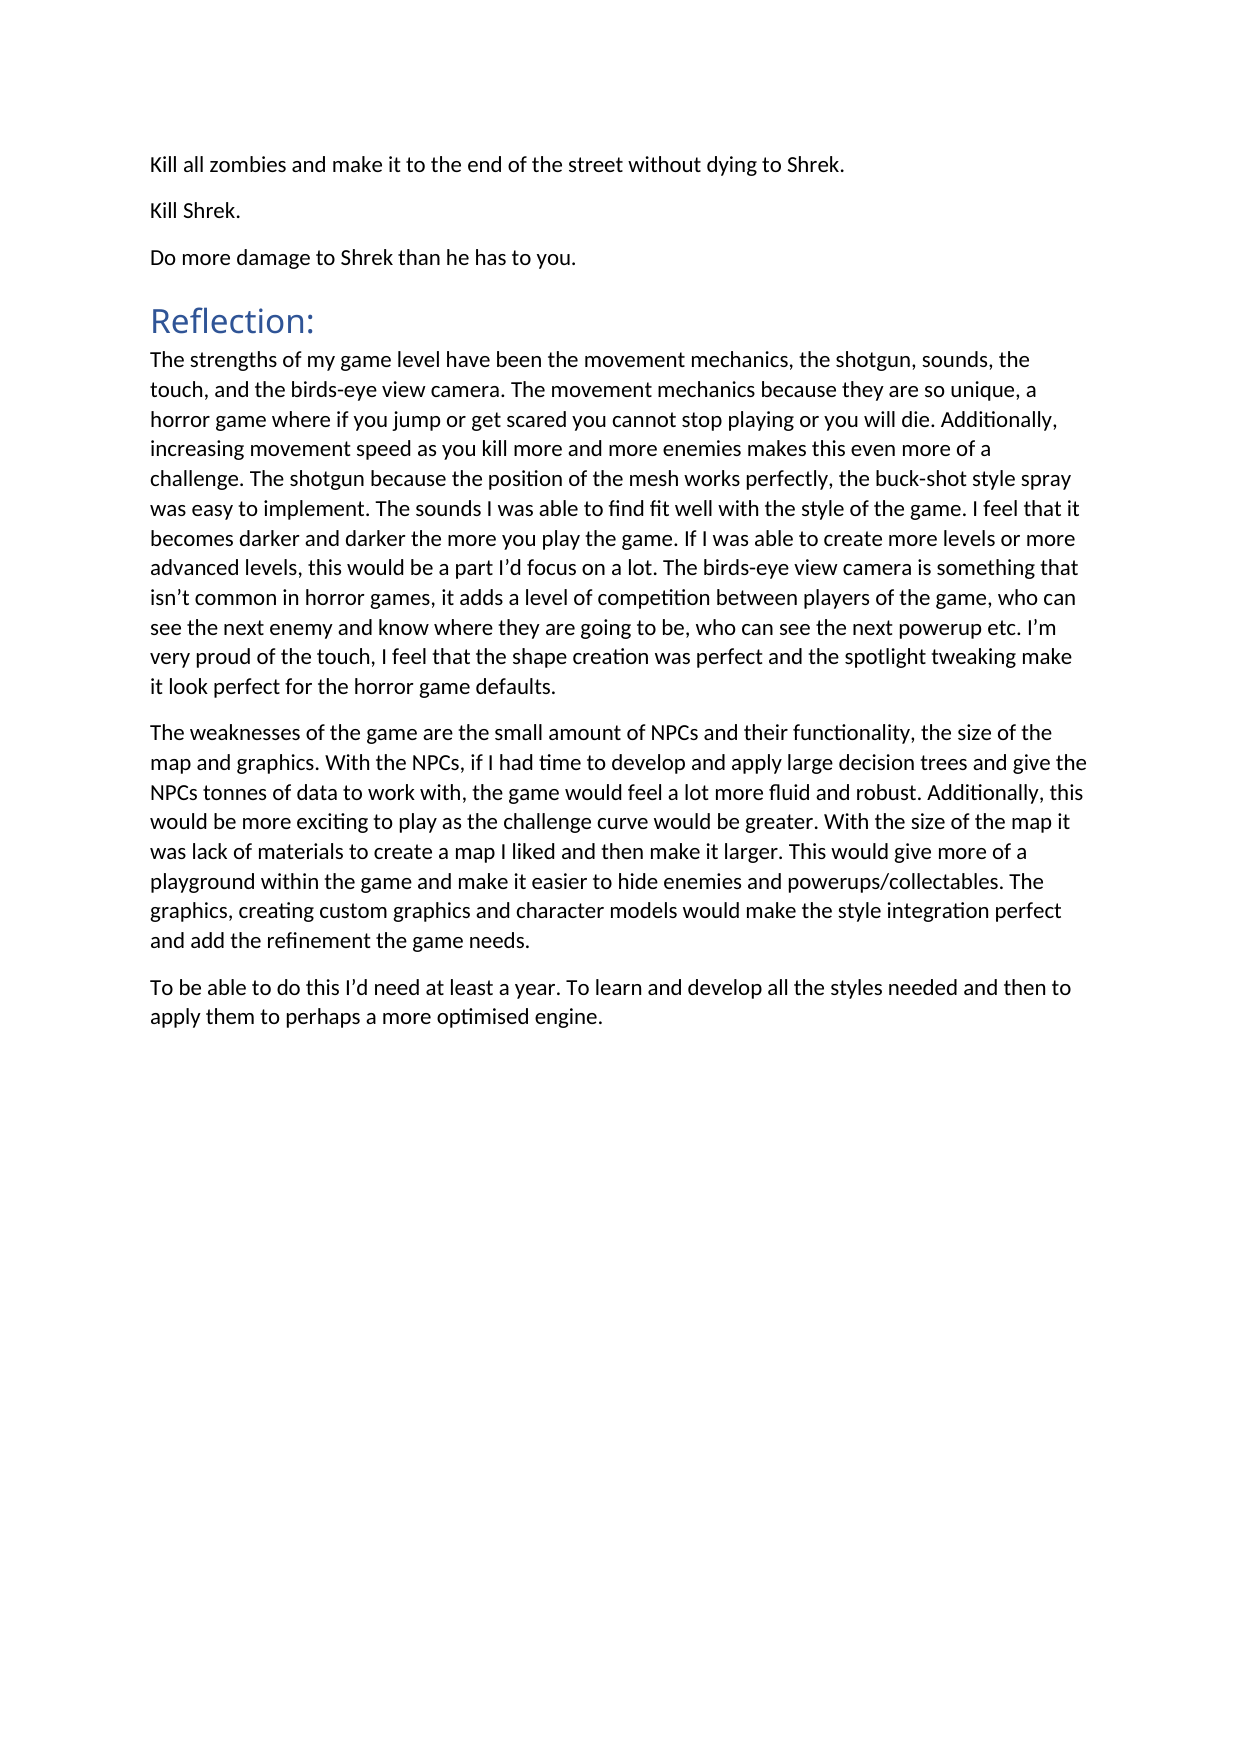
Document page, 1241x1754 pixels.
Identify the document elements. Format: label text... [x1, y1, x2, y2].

text Kill Shrek. [150, 196, 1090, 224]
text Do more damage to Shrek than he has to you. [150, 243, 1090, 271]
text The strengths of my game level have been the movement mechanics, the shotgun, sounds, the touch, and the birds-eye view camera. The movement mechanics because they are so unique, a horror game where if you jump or get scared you cannot stop playing or you will die. Additionally, increasing movement speed as you kill more and more enemies makes this even more of a challenge. The shotgun because the position of the mesh works perfectly, the buck-shot style spray was easy to implement. The sounds I was able to find fit well with the style of the game. I feel that it becomes darker and darker the more you play the game. If I was able to create more levels or more advanced levels, this would be a part I’d focus on a lot. The birds-eye view camera is something that isn’t common in horror games, it adds a level of competition between players of the game, who can see the next enemy and know where they are going to be, who can see the next powerup etc. I’m very proud of the touch, I feel that the shape creation was perfect and the spotlight tweaking make it look perfect for the horror game defaults. [150, 346, 1090, 700]
text To be able to do this I’d need at least a year. To learn and develop all the styles needed and then to apply them to perhaps a more optimised engine. [150, 973, 1090, 1030]
text Kill all zombies and make it to the end of the street without dying to Shrek. [150, 150, 1090, 178]
subtitle Reflection: [150, 297, 1090, 343]
text The weaknesses of the game are the small amount of NPCs and their functionality, the size of the map and graphics. With the NPCs, if I had time to develop and apply large decision trees and give the NPCs tonnes of data to work with, the game would feel a lot more fluid and robust. Additionally, this would be more exciting to play as the challenge curve would be greater. With the size of the map it was lack of materials to create a map I liked and then make it larger. This would give more of a playground within the game and make it easier to hide enemies and powerups/collectables. The graphics, creating custom graphics and character models would make the style integration perfect and add the refinement the game needs. [150, 718, 1090, 954]
